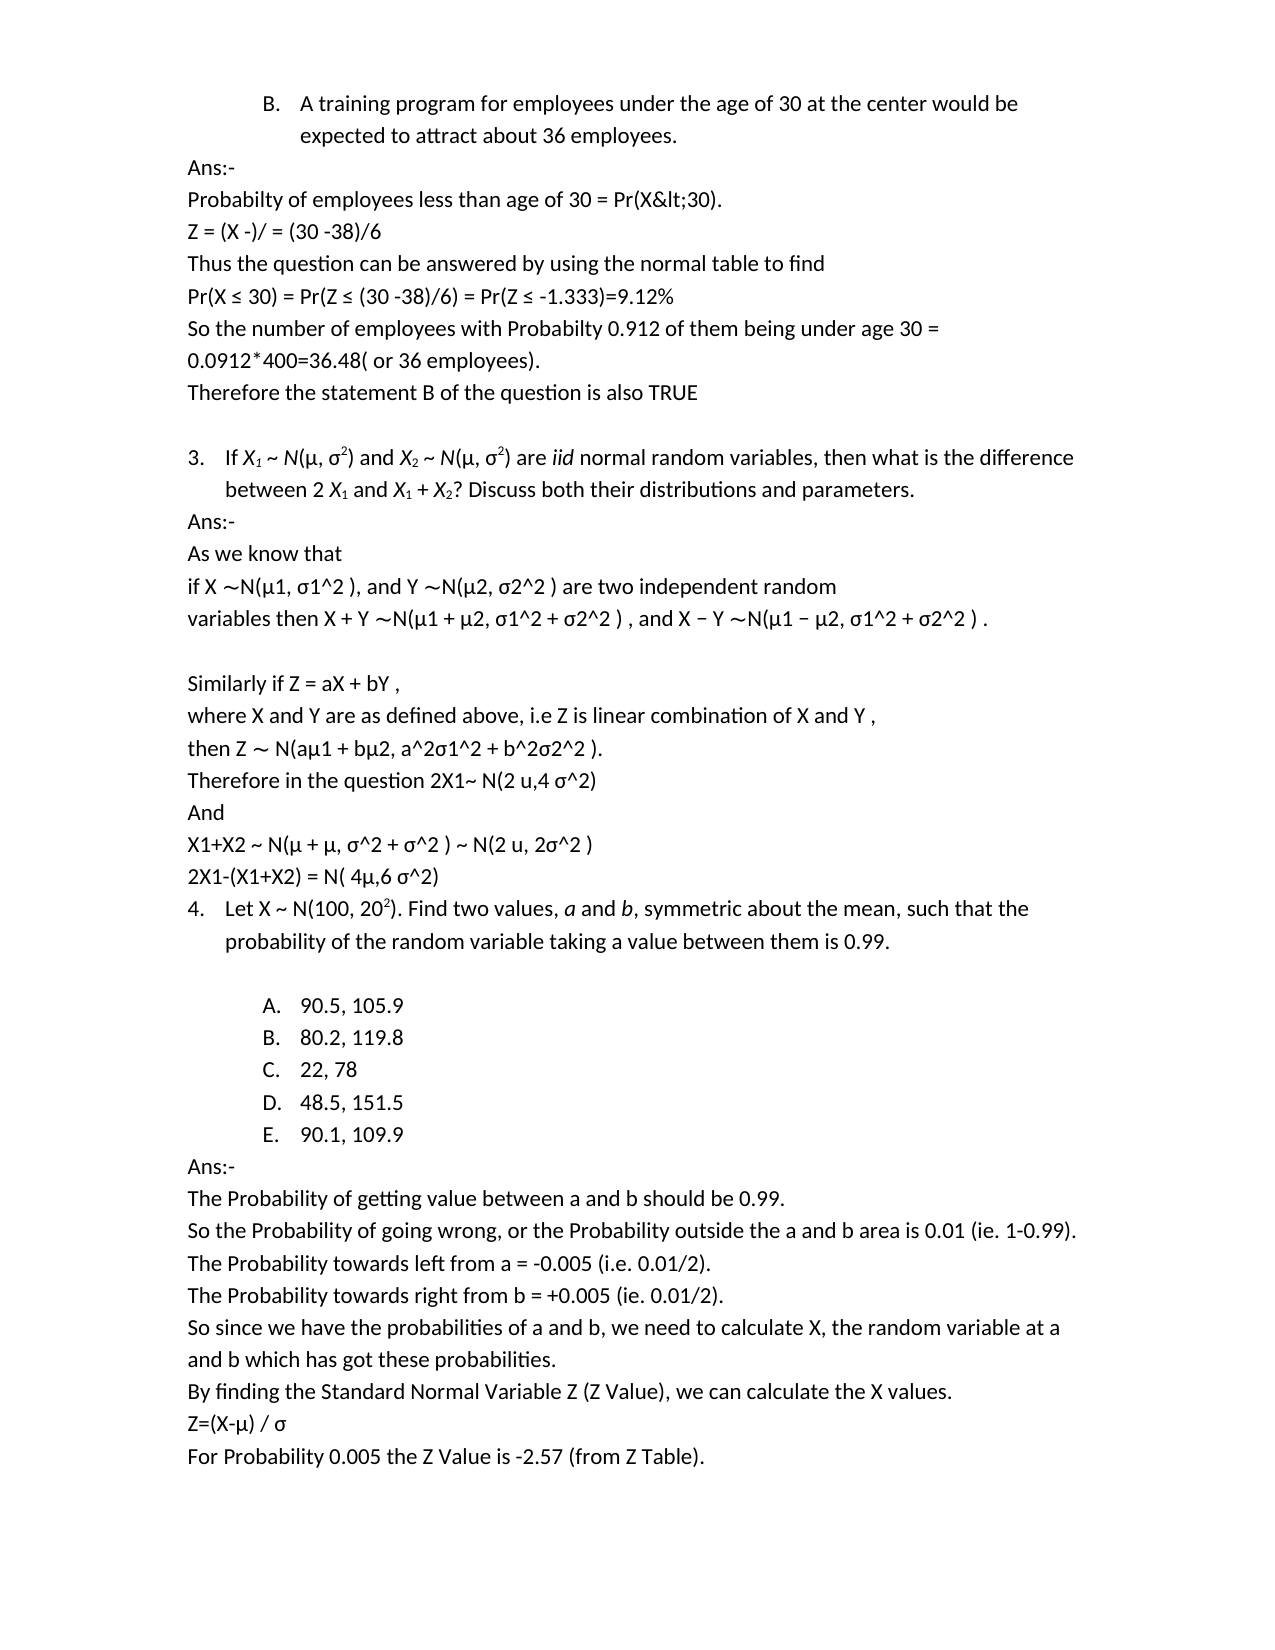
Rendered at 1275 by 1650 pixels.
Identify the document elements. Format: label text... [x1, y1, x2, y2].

text For Probability 0.005 the Z Value is -2.57 (from Z Table). [187, 1442, 1087, 1470]
list 22, 78 [262, 1056, 1087, 1083]
text Z=(X-μ) / σ [187, 1409, 1087, 1438]
text Similarly if Z = aX + bY , [187, 669, 1087, 697]
text Ans:- [187, 1152, 1087, 1180]
list 80.2, 119.8 [262, 1023, 1087, 1051]
text The Probability towards left from a = -0.005 (i.e. 0.01/2). [187, 1249, 1087, 1277]
list 90.1, 109.9 [262, 1120, 1087, 1148]
text variables then X + Y ∼N(μ1 + μ2, σ1^2 + σ2^2 ) , and X − Y ∼N(μ1 − μ2, σ1^2 + σ2^2 ) . [187, 604, 1087, 632]
text By finding the Standard Normal Variable Z (Z Value), we can calculate the X values. [187, 1377, 1087, 1405]
text Pr(X ≤ 30) = Pr(Z ≤ (30 -38)/6) = Pr(Z ≤ -1.333)=9.12% [187, 282, 1087, 310]
list 48.5, 151.5 [262, 1088, 1087, 1116]
text The Probability of getting value between a and b should be 0.99. [187, 1184, 1087, 1212]
text Ans:- [187, 153, 1087, 181]
text 2X1-(X1+X2) = N( 4μ,6 σ^2) [187, 862, 1087, 890]
text if X ∼N(μ1, σ1^2 ), and Y ∼N(μ2, σ2^2 ) are two independent random [187, 571, 1087, 600]
text Z = (X -)/ = (30 -38)/6 [187, 217, 1087, 245]
text where X and Y are as defined above, i.e Z is linear combination of X and Y , [187, 701, 1087, 729]
text 0.0912*400=36.48( or 36 employees). [187, 346, 1087, 374]
text So the number of employees with Probabilty 0.912 of them being under age 30 = [187, 314, 1087, 342]
text Thus the question can be answered by using the normal table to find [187, 249, 1087, 278]
text So the Probability of going wrong, or the Probability outside the a and b area is 0.01 (ie. 1-0.99). [187, 1216, 1087, 1244]
text So since we have the probabilities of a and b, we need to calculate X, the random variable at a [187, 1313, 1087, 1341]
text Ans:- [187, 507, 1087, 535]
text and b which has got these probabilities. [187, 1345, 1087, 1373]
text The Probability towards right from b = +0.005 (ie. 0.01/2). [187, 1281, 1087, 1309]
text then Z ∼ N(aμ1 + bμ2, a^2σ1^2 + b^2σ2^2 ). [187, 733, 1087, 762]
text And [187, 798, 1087, 826]
text As we know that [187, 539, 1087, 567]
text Probabilty of employees less than age of 30 = Pr(X&lt;30). [187, 185, 1087, 213]
text Therefore the statement B of the question is also TRUE [187, 378, 1087, 406]
text Therefore in the question 2X1~ N(2 u,4 σ^2) [187, 766, 1087, 794]
list 90.5, 105.9 [262, 991, 1087, 1019]
list A training program for employees under the age of 30 at the center would be expected to attract about 36 employees. [262, 89, 1087, 149]
text X1+X2 ~ N(μ + μ, σ^2 + σ^2 ) ~ N(2 u, 2σ^2 ) [187, 830, 1087, 858]
list If X1 ~ N(μ, σ2) and X2 ~ N(μ, σ2) are iid normal random variables, then what is the difference between 2 X1 and X1 + X2? Discuss both their distributions and parameters. [187, 443, 1087, 503]
list Let X ~ N(100, 202). Find two values, a and b, symmetric about the mean, such that the probability of the random variable taking a value between them is 0.99. [187, 894, 1087, 955]
